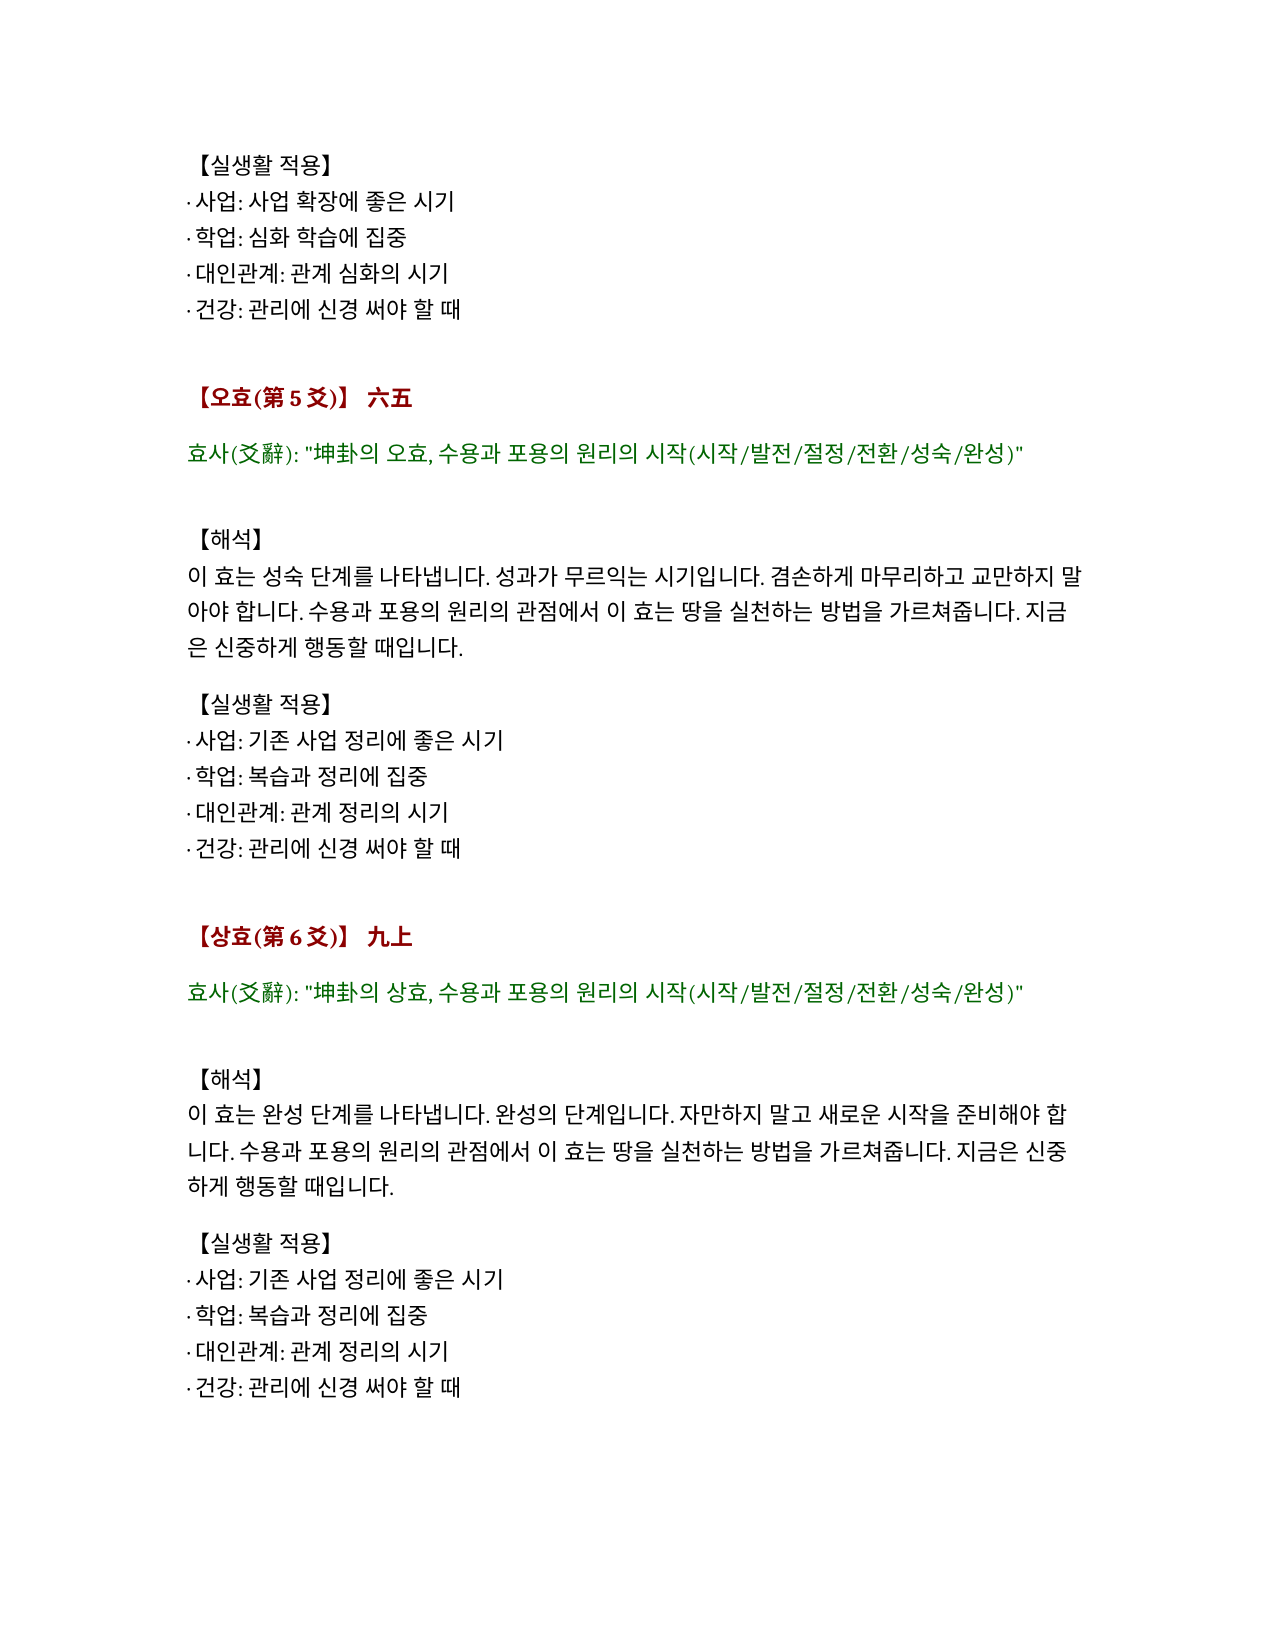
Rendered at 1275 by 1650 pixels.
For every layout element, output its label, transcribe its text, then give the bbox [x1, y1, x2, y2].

text 【해석】 이 효는 성숙 단계를 나타냅니다. 성과가 무르익는 시기입니다. 겸손하게 마무리하고 교만하지 말아야 합니다. 수용과 포용의 원리의 관점에서 이 효는 땅을 실천하는 방법을 가르쳐줍니다. 지금은 신중하게 행동할 때입니다. [187, 524, 1087, 663]
text 효사(爻辭): "坤卦의 상효, 수용과 포용의 원리의 시작(시작/발전/절정/전환/성숙/완성)" [187, 977, 1087, 1039]
text 【상효(第6爻)】 九上 [187, 889, 1087, 952]
text 【오효(第5爻)】 六五 [187, 351, 1087, 413]
text 【실생활 적용】 · 사업: 사업 확장에 좋은 시기 · 학업: 심화 학습에 집중 · 대인관계: 관계 심화의 시기 · 건강: 관리에 신경 써야 할 때 [187, 150, 1087, 325]
text 【실생활 적용】 · 사업: 기존 사업 정리에 좋은 시기 · 학업: 복습과 정리에 집중 · 대인관계: 관계 정리의 시기 · 건강: 관리에 신경 써야 할 때 [187, 689, 1087, 864]
text 효사(爻辭): "坤卦의 오효, 수용과 포용의 원리의 시작(시작/발전/절정/전환/성숙/완성)" [187, 438, 1087, 500]
text 【해석】 이 효는 완성 단계를 나타냅니다. 완성의 단계입니다. 자만하지 말고 새로운 시작을 준비해야 합니다. 수용과 포용의 원리의 관점에서 이 효는 땅을 실천하는 방법을 가르쳐줍니다. 지금은 신중하게 행동할 때입니다. [187, 1063, 1087, 1203]
text 【실생활 적용】 · 사업: 기존 사업 정리에 좋은 시기 · 학업: 복습과 정리에 집중 · 대인관계: 관계 정리의 시기 · 건강: 관리에 신경 써야 할 때 [187, 1228, 1087, 1403]
